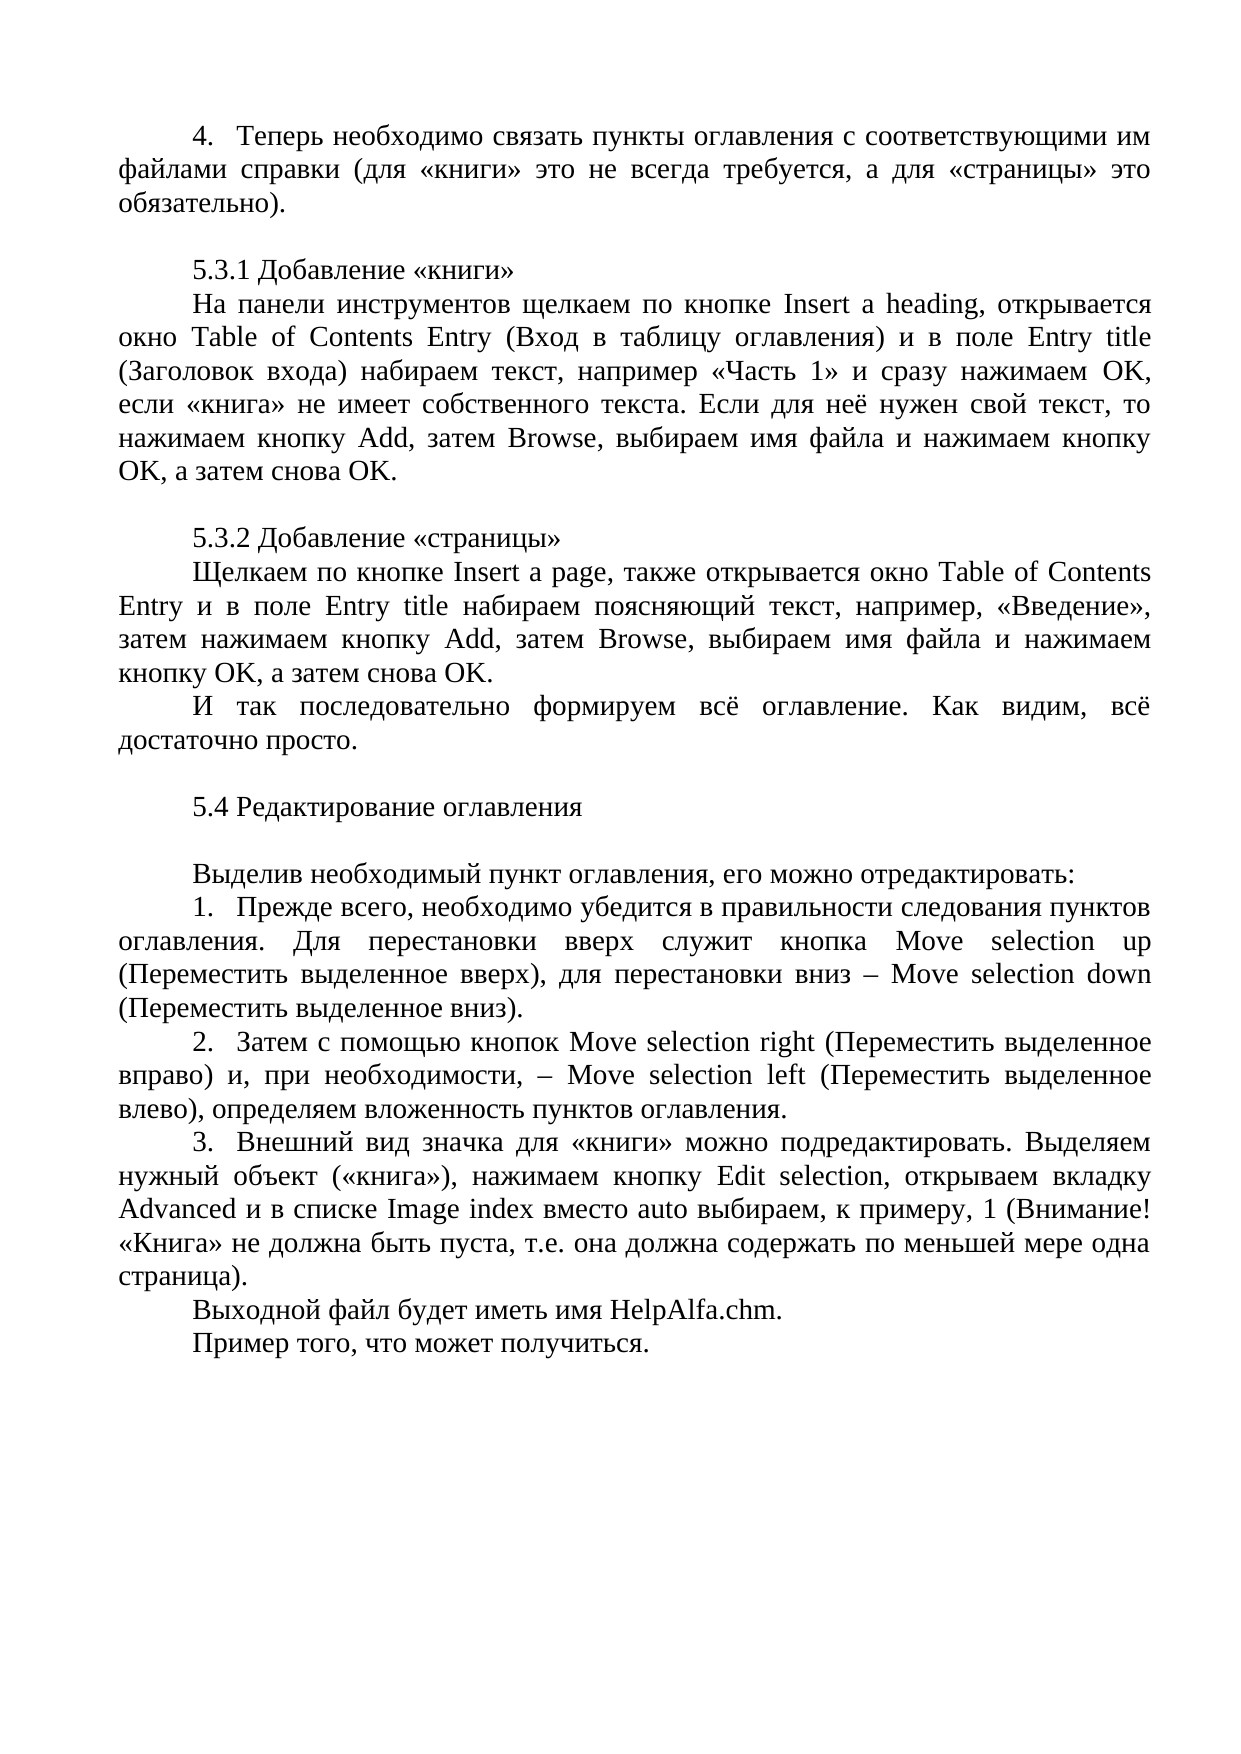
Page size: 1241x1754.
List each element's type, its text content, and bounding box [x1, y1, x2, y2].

text 5.3.1 Добавление «книги» [118, 252, 1152, 286]
text Выходной файл будет иметь имя HelpAlfa.chm. [118, 1292, 1152, 1326]
list Затем с помощью кнопок Move selection right (Переместить выделенное вправо) и, при необходимости, – Move selection left (Переместить выделенное влево), определяем вложенность пунктов оглавления. [118, 1024, 1152, 1124]
text И так последовательно формируем всё оглавление. Как видим, всё достаточно просто. [118, 688, 1152, 755]
list Внешний вид значка для «книги» можно подредактировать. Выделяем нужный объект («книга»), нажимаем кнопку Edit selection, открываем вкладку Advanced и в списке Image index вместо auto выбираем, к примеру, 1 (Внимание! «Книга» не должна быть пуста, т.е. она должна содержать по меньшей мере одна страница). [118, 1124, 1152, 1292]
text Выделив необходимый пункт оглавления, его можно отредактировать: [118, 856, 1152, 889]
text Щелкаем по кнопке Insert a page, также открывается окно Table of Contents Entry и в поле Entry title набираем поясняющий текст, например, «Введение», затем нажимаем кнопку Add, затем Browse, выбираем имя файла и нажимаем кнопку OK, а затем снова OK. [118, 554, 1152, 688]
text На панели инструментов щелкаем по кнопке Insert a heading, открывается окно Table of Contents Entry (Вход в таблицу оглавления) и в поле Entry title (Заголовок входа) набираем текст, например «Часть 1» и сразу нажимаем OK, если «книга» не имеет собственного текста. Если для неё нужен свой текст, то нажимаем кнопку Add, затем Browse, выбираем имя файла и нажимаем кнопку OK, а затем снова OK. [118, 286, 1152, 487]
list Теперь необходимо связать пункты оглавления с соответствующими им файлами справки (для «книги» это не всегда требуется, а для «страницы» это обязательно). [118, 118, 1152, 219]
list Прежде всего, необходимо убедится в правильности следования пунктов оглавления. Для перестановки вверх служит кнопка Move selection up (Переместить выделенное вверх), для перестановки вниз – Move selection down (Переместить выделенное вниз). [118, 889, 1152, 1024]
text 5.4 Редактирование оглавления [118, 789, 1152, 822]
text Пример того, что может получиться. [118, 1326, 1152, 1359]
text 5.3.2 Добавление «страницы» [118, 521, 1152, 554]
